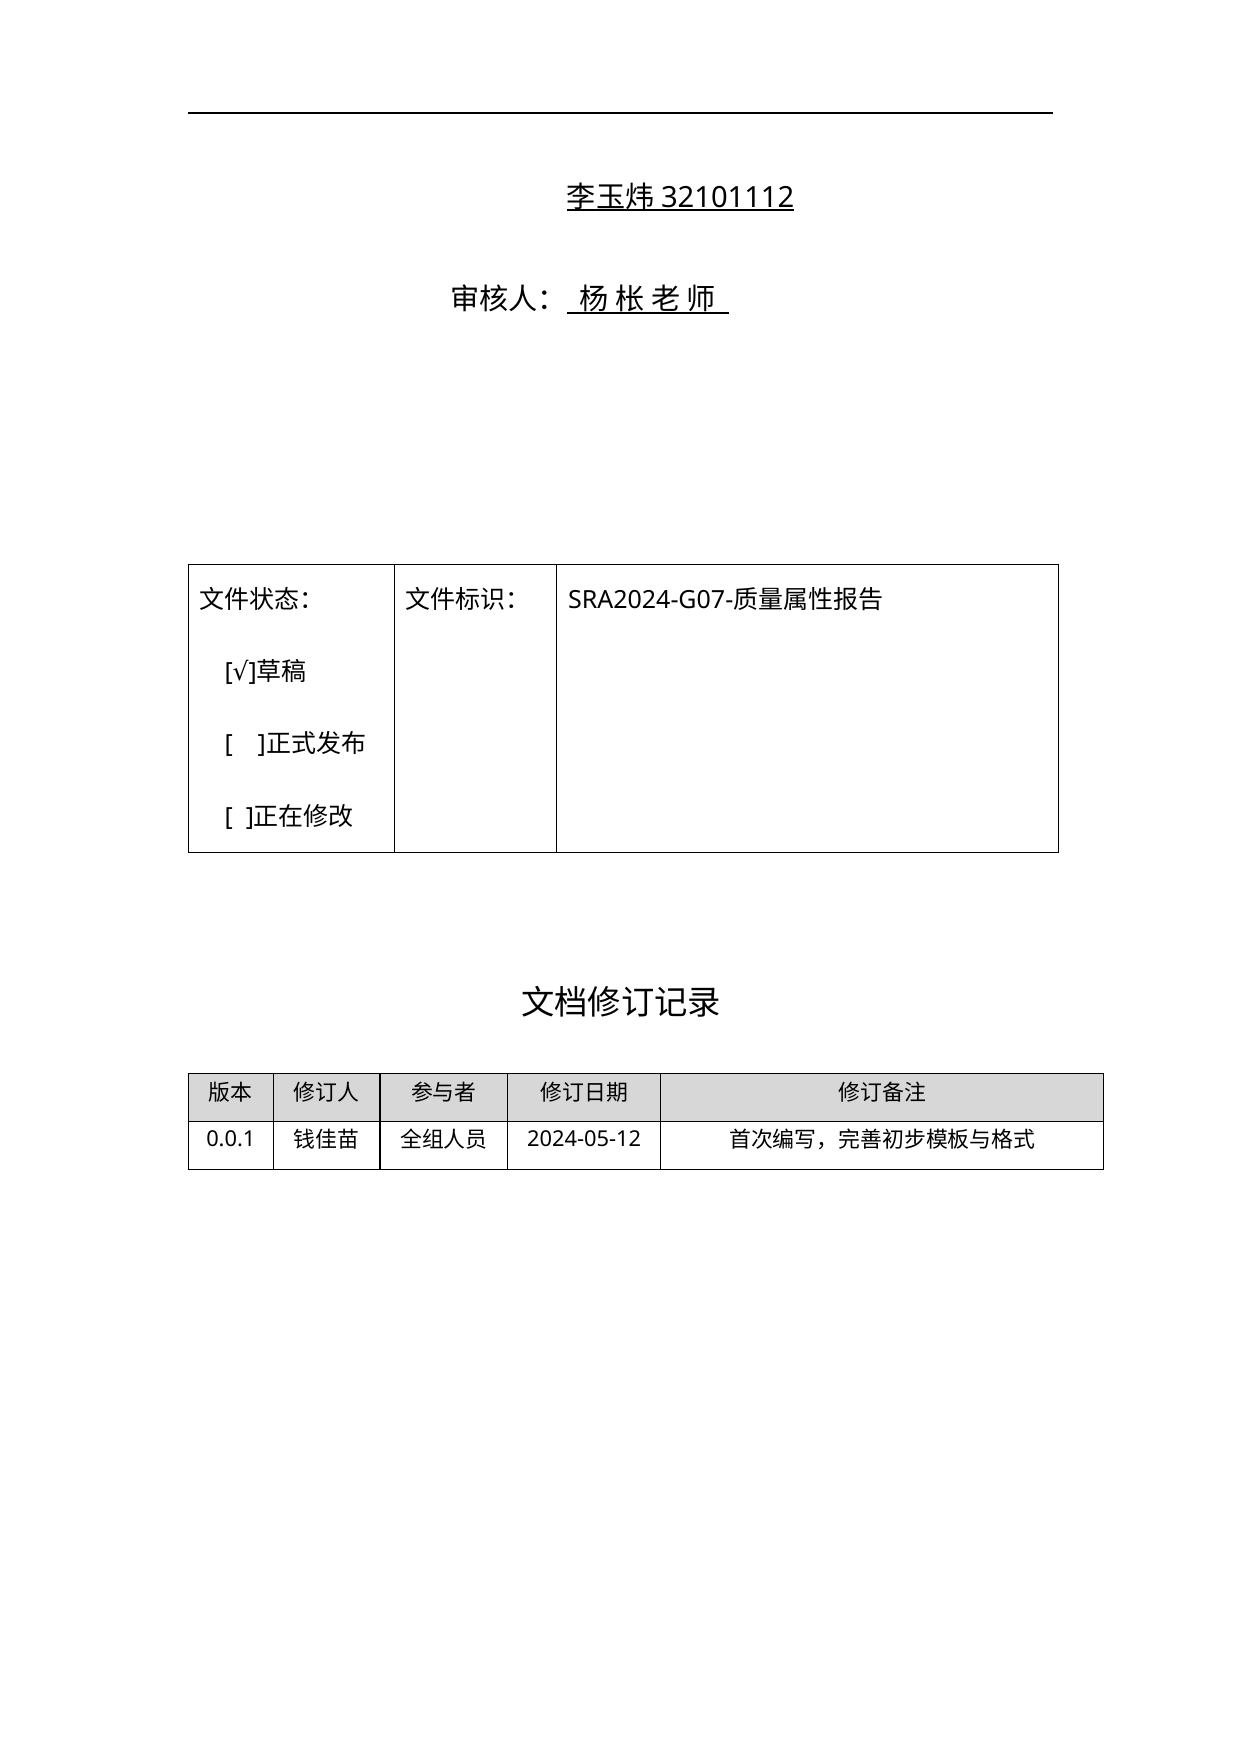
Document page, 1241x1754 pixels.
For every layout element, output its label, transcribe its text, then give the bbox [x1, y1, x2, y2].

table_cell 钱佳苗 [274, 1122, 379, 1169]
table_header 修订备注 [661, 1074, 1103, 1121]
text 李玉炜 32101112 [187, 162, 1053, 227]
text 文档修订记录 [187, 968, 1053, 1033]
table_cell 2024-05-12 [508, 1122, 660, 1169]
table_header 修订日期 [508, 1074, 660, 1121]
table_header 修订人 [274, 1074, 379, 1121]
table_cell 全组人员 [381, 1122, 507, 1169]
table_header 文件标识： [395, 565, 556, 852]
table_header 文件状态： [√]草稿 [ ]正式发布 [ ]正在修改 [189, 565, 394, 852]
table_header 参与者 [381, 1074, 507, 1121]
text 审核人： 杨 枨 老 师 [225, 264, 1053, 329]
table_cell 首次编写，完善初步模板与格式 [661, 1122, 1103, 1169]
table_header SRA2024-G07-质量属性报告 [557, 565, 1058, 852]
table_cell 0.0.1 [189, 1122, 273, 1169]
table_header 版本 [189, 1074, 273, 1121]
